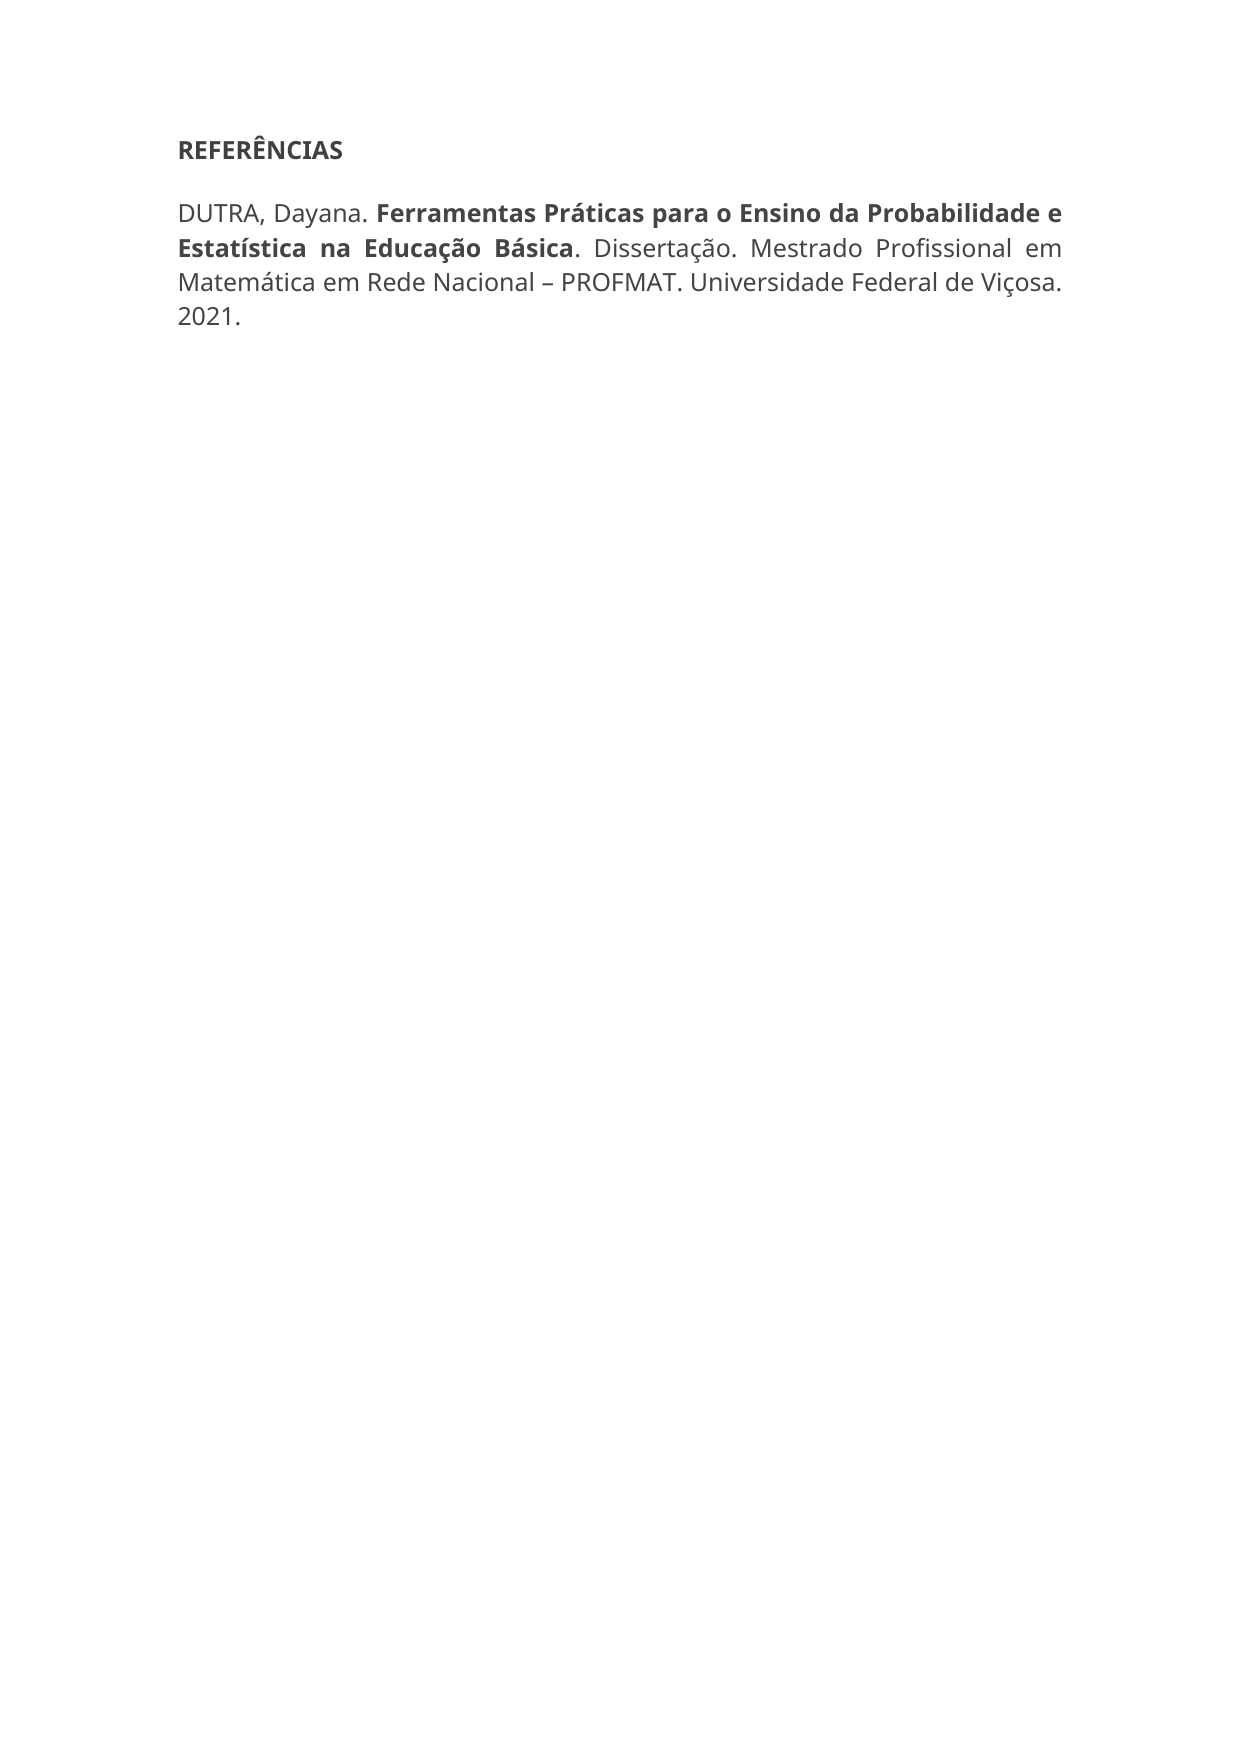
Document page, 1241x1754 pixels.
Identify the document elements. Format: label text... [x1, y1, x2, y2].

text DUTRA, Dayana. Ferramentas Práticas para o Ensino da Probabilidade e Estatística na Educação Básica. Dissertação. Mestrado Profissional em Matemática em Rede Nacional – PROFMAT. Universidade Federal de Viçosa. 2021. [177, 196, 1063, 332]
text REFERÊNCIAS [177, 133, 1063, 167]
